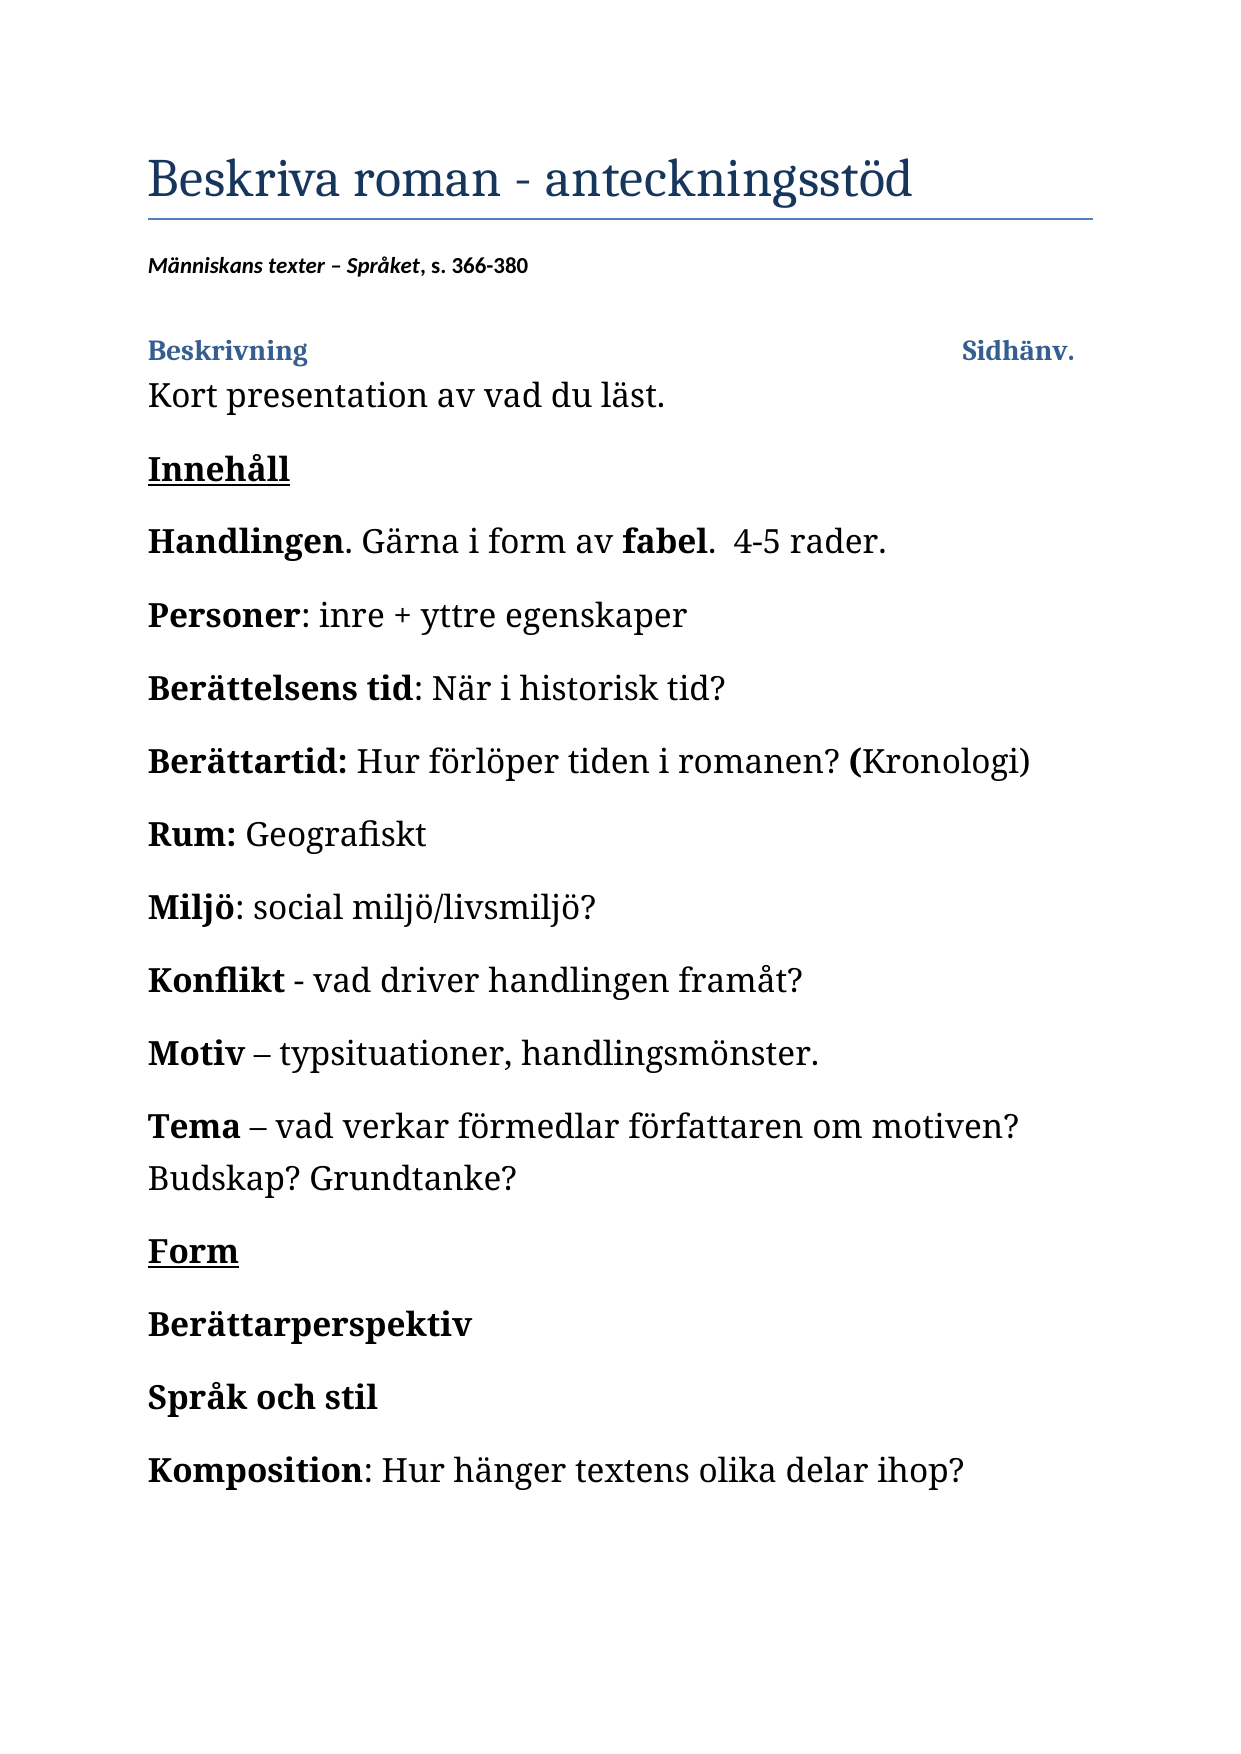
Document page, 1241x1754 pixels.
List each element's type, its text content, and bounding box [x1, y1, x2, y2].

text Kort presentation av vad du läst. [148, 372, 1093, 418]
text Berättarperspektiv [148, 1301, 1093, 1346]
subtitle Beskrivning Sidhänv. [148, 334, 1093, 367]
text Människans texter – Språket, s. 366-380 [148, 252, 1093, 279]
text Miljö: social miljö/livsmiljö? [148, 883, 1093, 929]
text Berättelsens tid: När i historisk tid? [148, 664, 1093, 710]
text Innehåll [148, 445, 1093, 491]
text Tema – vad verkar förmedlar författaren om motiven? Budskap? Grundtanke? [148, 1102, 1093, 1200]
text Motiv – typsituationer, handlingsmönster. [148, 1029, 1093, 1075]
text Språk och stil [148, 1374, 1093, 1419]
text Rum: Geografiskt [148, 810, 1093, 856]
text Komposition: Hur hänger textens olika delar ihop? [148, 1447, 1093, 1492]
text Handlingen. Gärna i form av fabel. 4-5 rader. [148, 518, 1093, 564]
text Personer: inre + yttre egenskaper [148, 591, 1093, 637]
title Beskriva roman - anteckningsstöd [148, 148, 1093, 218]
text Berättartid: Hur förlöper tiden i romanen? (Kronologi) [148, 737, 1093, 783]
text Form [148, 1228, 1093, 1273]
text Konflikt - vad driver handlingen framåt? [148, 956, 1093, 1002]
